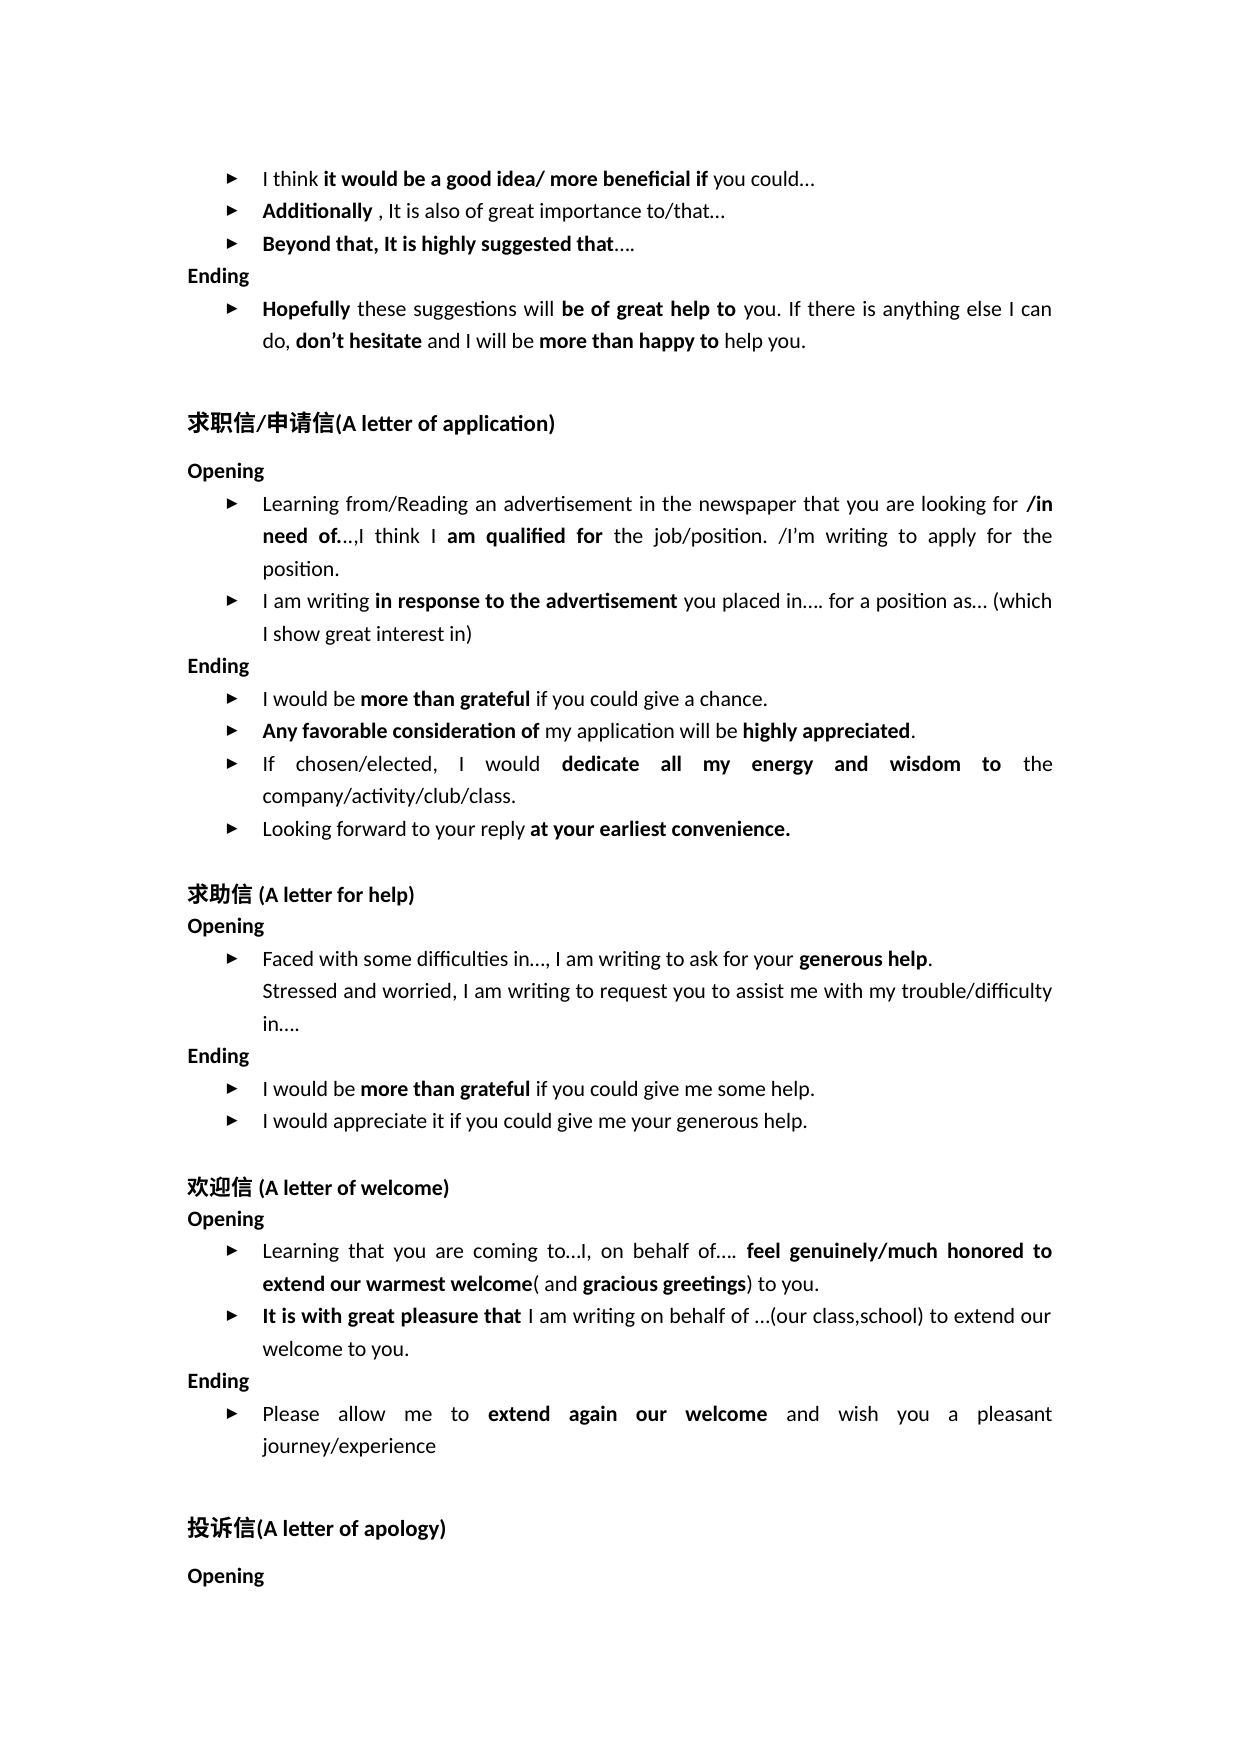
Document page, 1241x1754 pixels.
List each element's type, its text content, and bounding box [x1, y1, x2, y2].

list If chosen/elected, I would dedicate all my energy and wisdom to the company/activity/club/class. [225, 747, 1053, 812]
text Stressed and worried, I am writing to request you to assist me with my trouble/difficulty in…. [262, 974, 1053, 1039]
text 求职信/申请信(A letter of application) [187, 389, 1053, 454]
text Ending [187, 1364, 1053, 1397]
list I think it would be a good idea/ more beneficial if you could… [225, 162, 1053, 194]
text Opening [187, 909, 1053, 942]
text Opening [187, 1202, 1053, 1234]
text 欢迎信 (A letter of welcome) [187, 1169, 1053, 1202]
list Faced with some difficulties in…, I am writing to ask for your generous help. [225, 942, 1053, 974]
text Ending [187, 259, 1053, 292]
list Beyond that, It is highly suggested that…. [225, 227, 1053, 259]
list Hopefully these suggestions will be of great help to you. If there is anything else I can do, don’t hesitate and I will be more than happy to help you. [225, 292, 1053, 357]
list I would appreciate it if you could give me your generous help. [225, 1104, 1053, 1137]
list It is with great pleasure that I am writing on behalf of …(our class,school) to extend our welcome to you. [225, 1299, 1053, 1364]
list Additionally , It is also of great importance to/that… [225, 194, 1053, 227]
text Opening [187, 1559, 1053, 1592]
text 投诉信(A letter of apology) [187, 1494, 1053, 1559]
text Ending [187, 649, 1053, 682]
list I would be more than grateful if you could give a chance. [225, 682, 1053, 714]
text Opening [187, 454, 1053, 487]
text 求助信 (A letter for help) [187, 877, 1053, 909]
list Learning from/Reading an advertisement in the newspaper that you are looking for /in need of...,I think I am qualified for the job/position. /I’m writing to apply for the position. [225, 487, 1053, 584]
text Ending [187, 1039, 1053, 1072]
list Looking forward to your reply at your earliest convenience. [225, 812, 1053, 844]
list Learning that you are coming to…I, on behalf of…. feel genuinely/much honored to extend our warmest welcome( and gracious greetings) to you. [225, 1234, 1053, 1299]
list I am writing in response to the advertisement you placed in…. for a position as… (which I show great interest in) [225, 584, 1053, 649]
list Please allow me to extend again our welcome and wish you a pleasant journey/experience [225, 1397, 1053, 1462]
list Any favorable consideration of my application will be highly appreciated. [225, 714, 1053, 747]
list I would be more than grateful if you could give me some help. [225, 1072, 1053, 1104]
